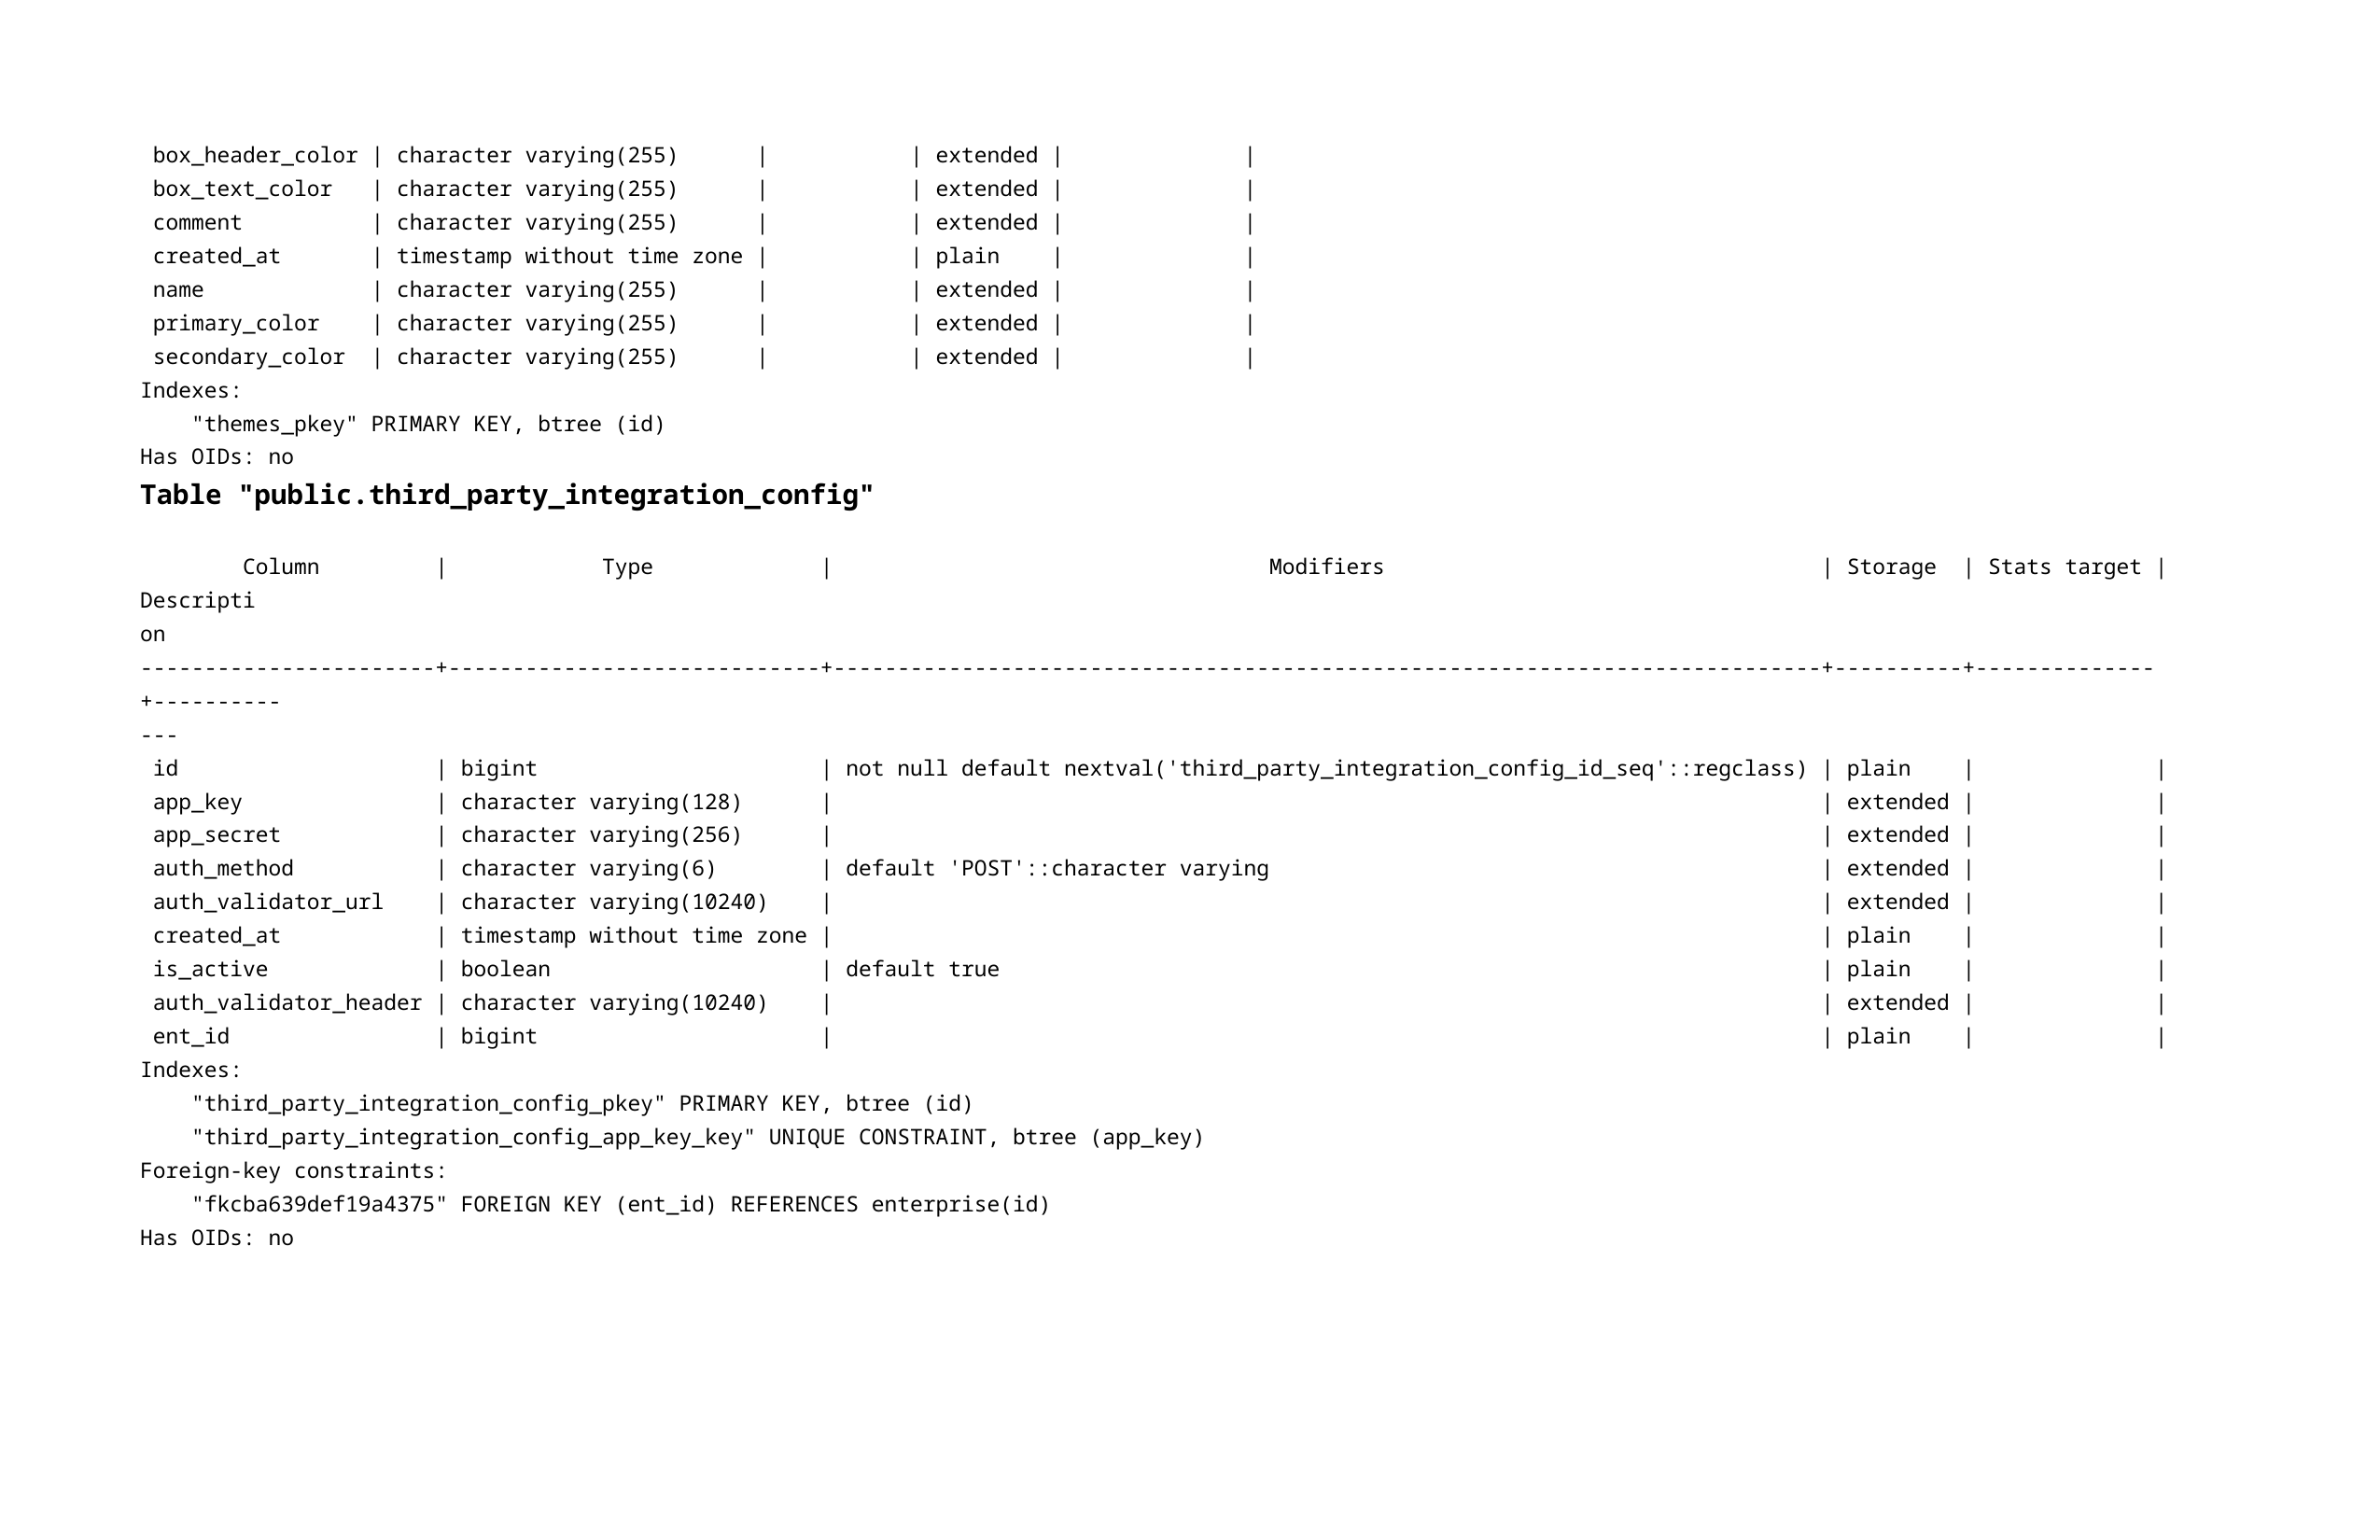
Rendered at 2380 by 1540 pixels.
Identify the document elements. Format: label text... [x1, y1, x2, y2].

text -----------------------+-----------------------------+-----------------------------------------------------------------------------+----------+--------------+---------- [140, 652, 2240, 715]
text Column | Type | Modifiers | Storage | Stats target | Descripti [140, 552, 2240, 614]
text on [140, 619, 2240, 648]
text auth_method | character varying(6) | default 'POST'::character varying | extended | | [140, 853, 2240, 883]
text id | bigint | not null default nextval('third_party_integration_config_id_seq'::regclass) | plain | | [140, 753, 2240, 782]
text "themes_pkey" PRIMARY KEY, btree (id) [140, 408, 2240, 438]
text name | character varying(255) | | extended | | [140, 274, 2240, 303]
text Indexes: [140, 375, 2240, 404]
text secondary_color | character varying(255) | | extended | | [140, 342, 2240, 371]
text box_text_color | character varying(255) | | extended | | [140, 174, 2240, 203]
text Table "public.third_party_integration_config" [140, 475, 2240, 512]
text --- [140, 720, 2240, 749]
text is_active | boolean | default true | plain | | [140, 954, 2240, 983]
text primary_color | character varying(255) | | extended | | [140, 308, 2240, 337]
text created_at | timestamp without time zone | | plain | | [140, 241, 2240, 270]
text comment | character varying(255) | | extended | | [140, 207, 2240, 236]
text Has OIDs: no [140, 1223, 2240, 1252]
text "fkcba639def19a4375" FOREIGN KEY (ent_id) REFERENCES enterprise(id) [140, 1189, 2240, 1218]
text created_at | timestamp without time zone | | plain | | [140, 920, 2240, 949]
text Has OIDs: no [140, 441, 2240, 471]
text ent_id | bigint | | plain | | [140, 1021, 2240, 1050]
text auth_validator_url | character varying(10240) | | extended | | [140, 887, 2240, 917]
text app_secret | character varying(256) | | extended | | [140, 819, 2240, 849]
text Foreign-key constraints: [140, 1155, 2240, 1184]
text Indexes: [140, 1055, 2240, 1084]
text "third_party_integration_config_app_key_key" UNIQUE CONSTRAINT, btree (app_key) [140, 1122, 2240, 1151]
text box_header_color | character varying(255) | | extended | | [140, 140, 2240, 169]
text app_key | character varying(128) | | extended | | [140, 786, 2240, 816]
text "third_party_integration_config_pkey" PRIMARY KEY, btree (id) [140, 1088, 2240, 1117]
text auth_validator_header | character varying(10240) | | extended | | [140, 987, 2240, 1016]
